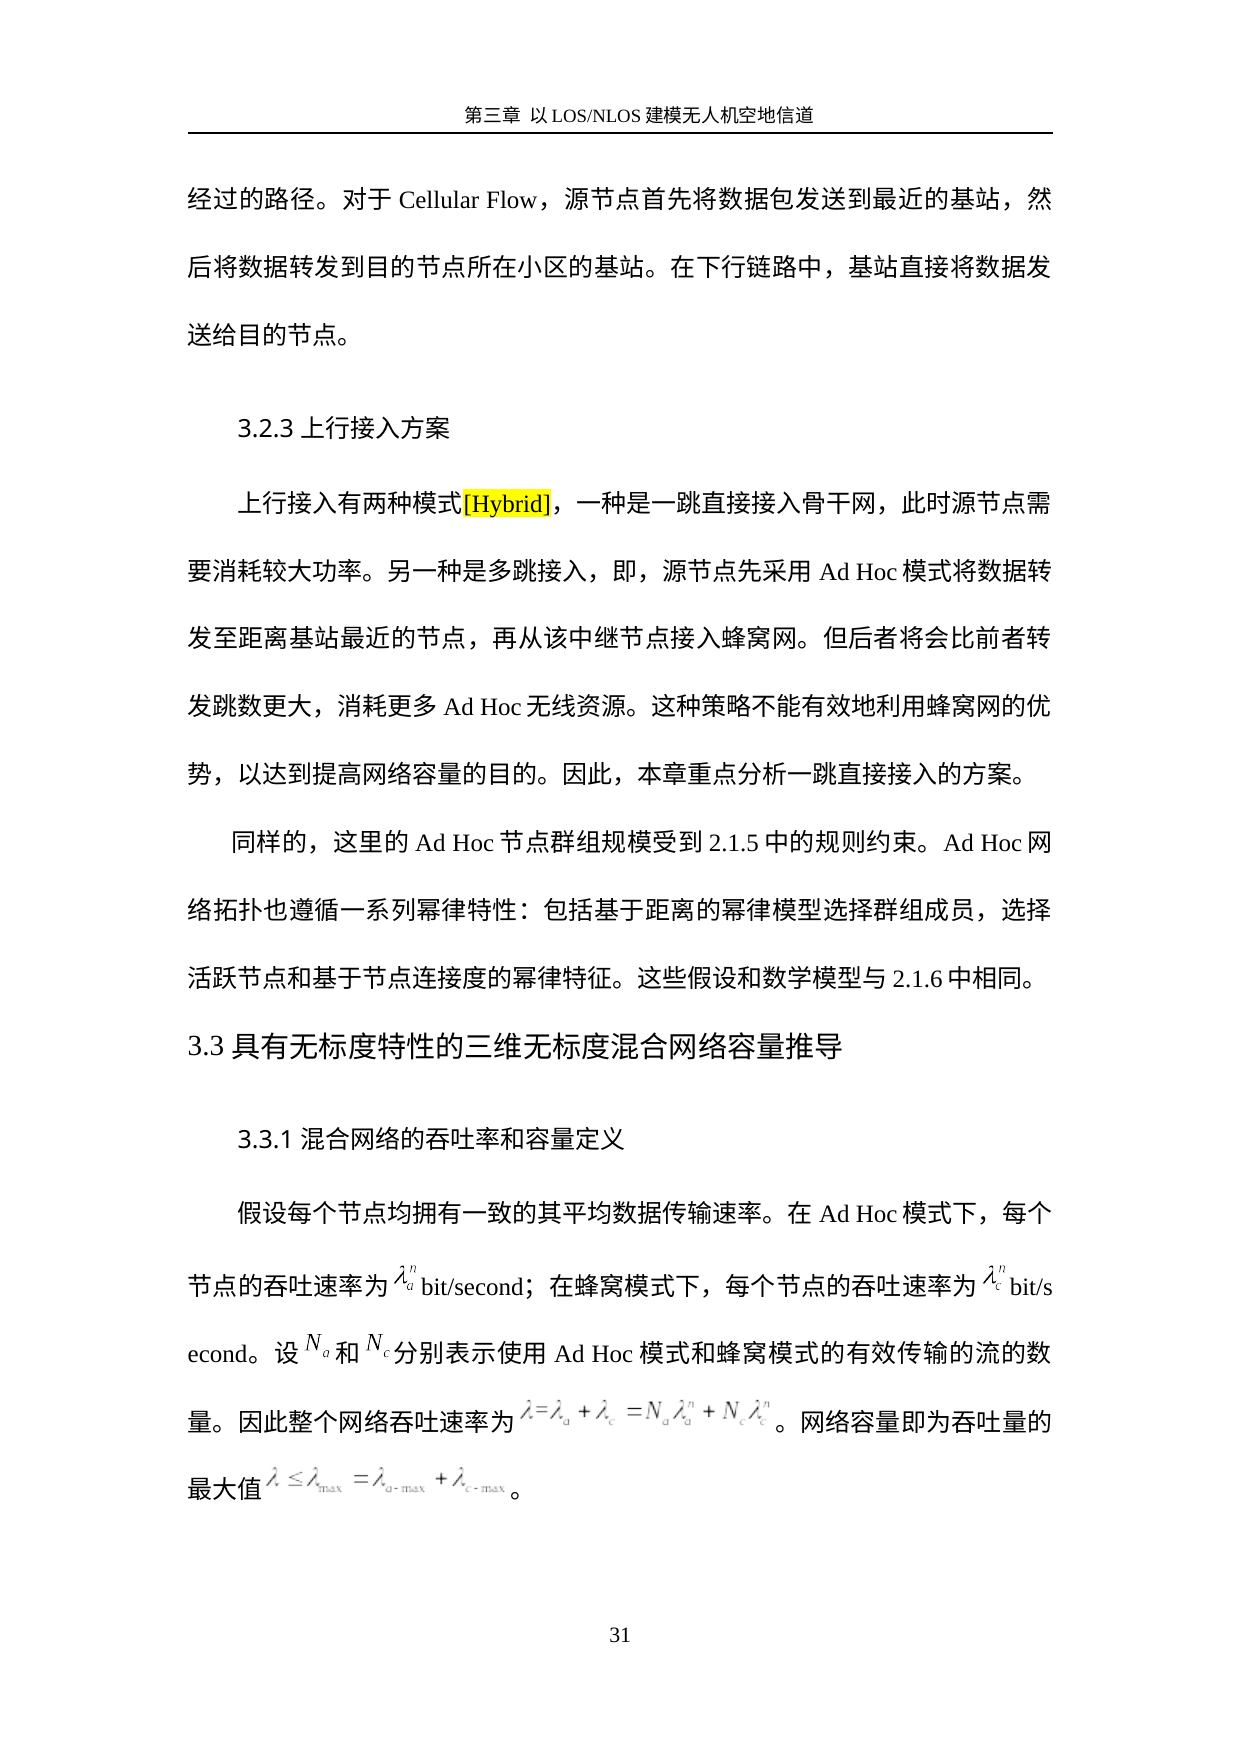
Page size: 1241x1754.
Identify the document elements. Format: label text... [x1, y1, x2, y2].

subtitle 3.2.3 上行接入方案 [187, 393, 1053, 461]
subtitle 3.3 具有无标度特性的三维无标度混合网络容量推导 [187, 1011, 1053, 1078]
subtitle 3.3.1 混合网络的吞吐率和容量定义 [187, 1103, 1053, 1171]
text 同样的，这里的Ad Hoc节点群组规模受到2.1.5中的规则约束。Ad Hoc网络拓扑也遵循一系列幂律特性：包括基于距离的幂律模型选择群组成员，选择活跃节点和基于节点连接度的幂律特征。这些假设和数学模型与2.1.6中相同。 [187, 807, 1053, 1011]
text 假设每个节点均拥有一致的其平均数据传输速率。在Ad Hoc模式下，每个节点的吞吐速率为bit/second；在蜂窝模式下，每个节点的吞吐速率为bit/second。设和分别表示使用Ad Hoc模式和蜂窝模式的有效传输的流的数量。因此整个网络吞吐速率为。网络容量即为吞吐量的最大值。 [187, 1178, 1053, 1518]
text 上行接入有两种模式[Hybrid]，一种是一跳直接接入骨干网，此时源节点需要消耗较大功率。另一种是多跳接入，即，源节点先采用Ad Hoc模式将数据转发至距离基站最近的节点，再从该中继节点接入蜂窝网。但后者将会比前者转发跳数更大，消耗更多Ad Hoc无线资源。这种策略不能有效地利用蜂窝网的优势，以达到提高网络容量的目的。因此，本章重点分析一跳直接接入的方案。 [187, 467, 1053, 807]
